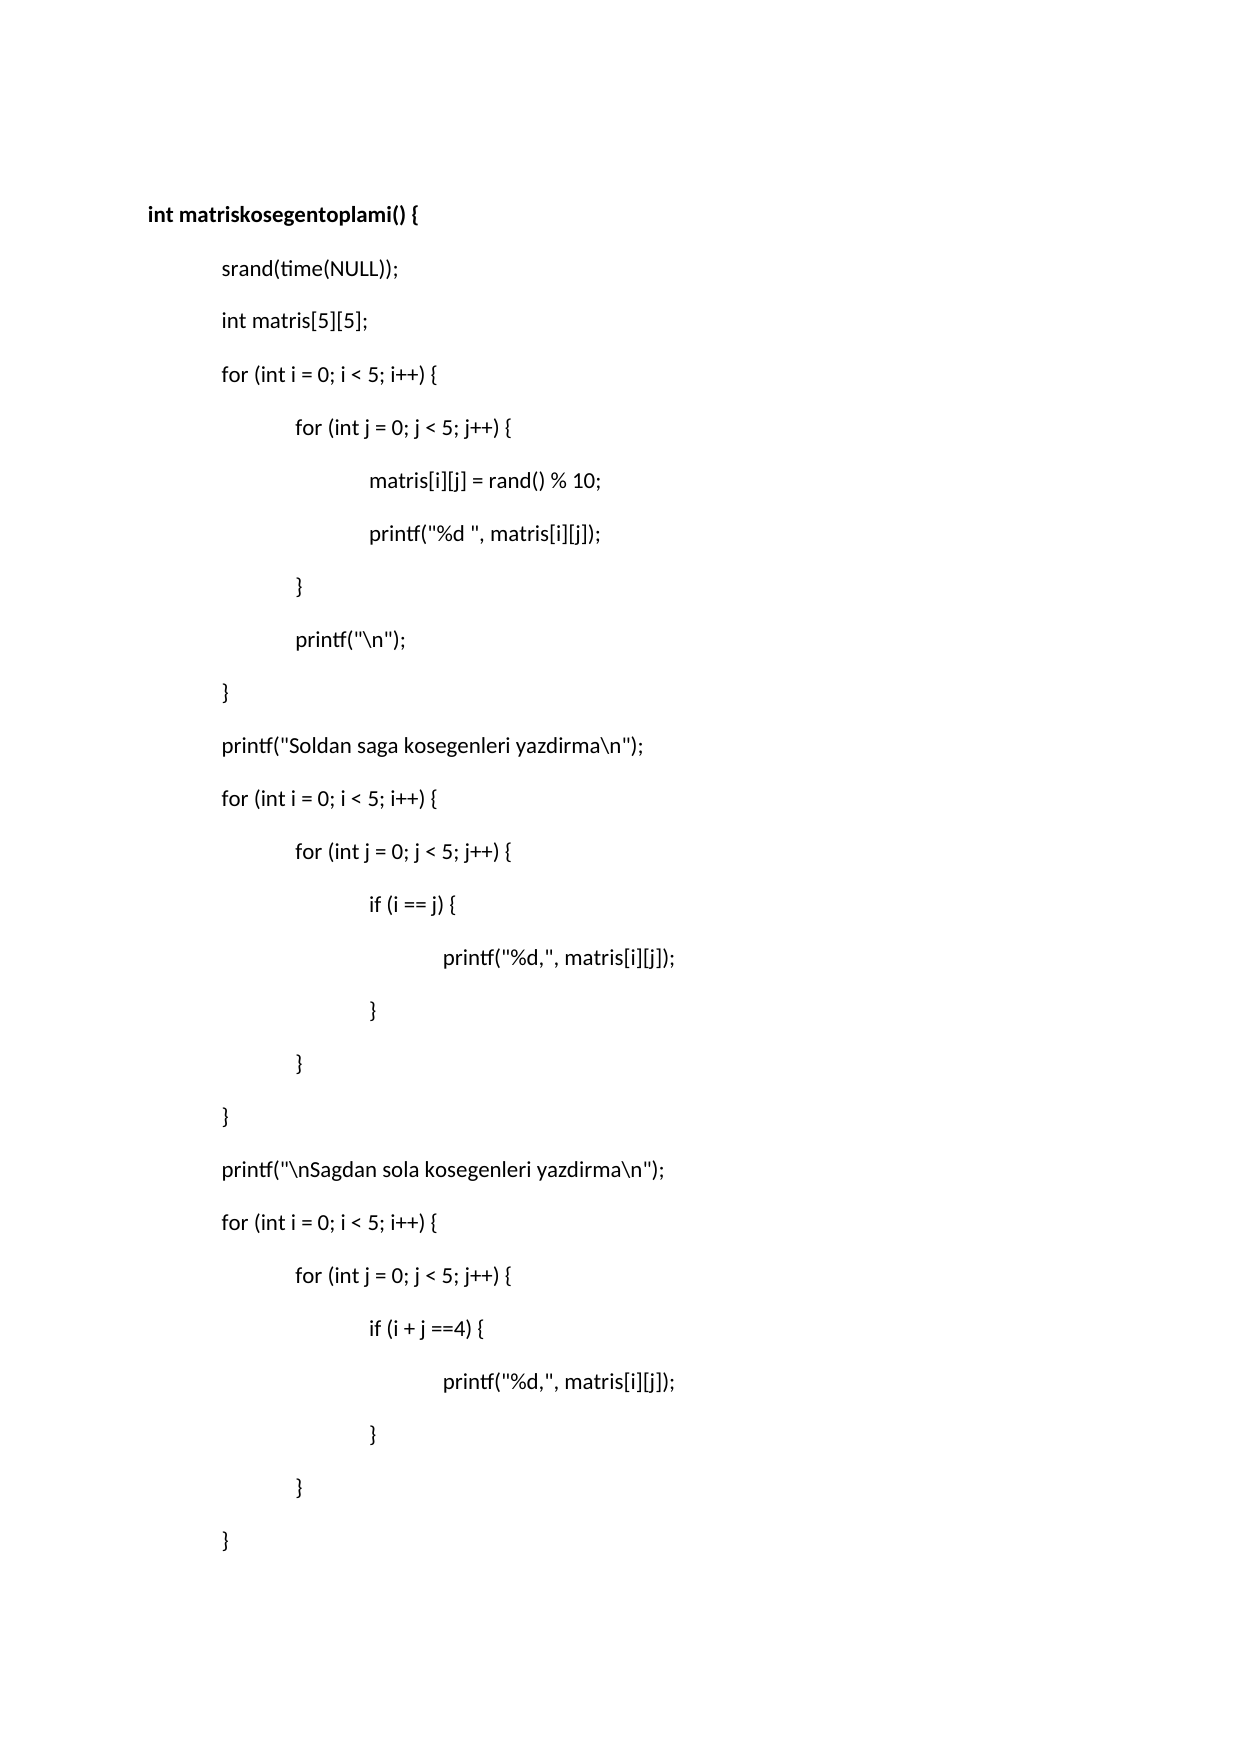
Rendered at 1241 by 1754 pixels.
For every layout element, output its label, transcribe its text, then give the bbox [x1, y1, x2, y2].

text } [148, 996, 1093, 1024]
text for (int i = 0; i < 5; i++) { [148, 784, 1093, 812]
text for (int j = 0; j < 5; j++) { [148, 837, 1093, 865]
text } [148, 1473, 1093, 1501]
text for (int i = 0; i < 5; i++) { [148, 360, 1093, 388]
text if (i == j) { [148, 890, 1093, 918]
text printf("\nSagdan sola kosegenleri yazdirma\n"); [148, 1155, 1093, 1183]
text matris[i][j] = rand() % 10; [148, 466, 1093, 494]
text } [148, 1420, 1093, 1448]
text } [148, 1526, 1093, 1554]
text printf("\n"); [148, 625, 1093, 653]
text for (int j = 0; j < 5; j++) { [148, 1261, 1093, 1289]
text printf("%d,", matris[i][j]); [148, 1367, 1093, 1395]
text for (int j = 0; j < 5; j++) { [148, 413, 1093, 441]
text } [148, 1102, 1093, 1130]
text if (i + j ==4) { [148, 1314, 1093, 1342]
text printf("%d ", matris[i][j]); [148, 519, 1093, 547]
text } [148, 572, 1093, 600]
text int matriskosegentoplami() { [148, 201, 1093, 229]
text int matris[5][5]; [148, 307, 1093, 335]
text printf("%d,", matris[i][j]); [148, 943, 1093, 971]
text for (int i = 0; i < 5; i++) { [148, 1208, 1093, 1236]
text printf("Soldan saga kosegenleri yazdirma\n"); [148, 731, 1093, 759]
text } [148, 678, 1093, 706]
text srand(time(NULL)); [148, 254, 1093, 282]
text } [148, 1049, 1093, 1077]
